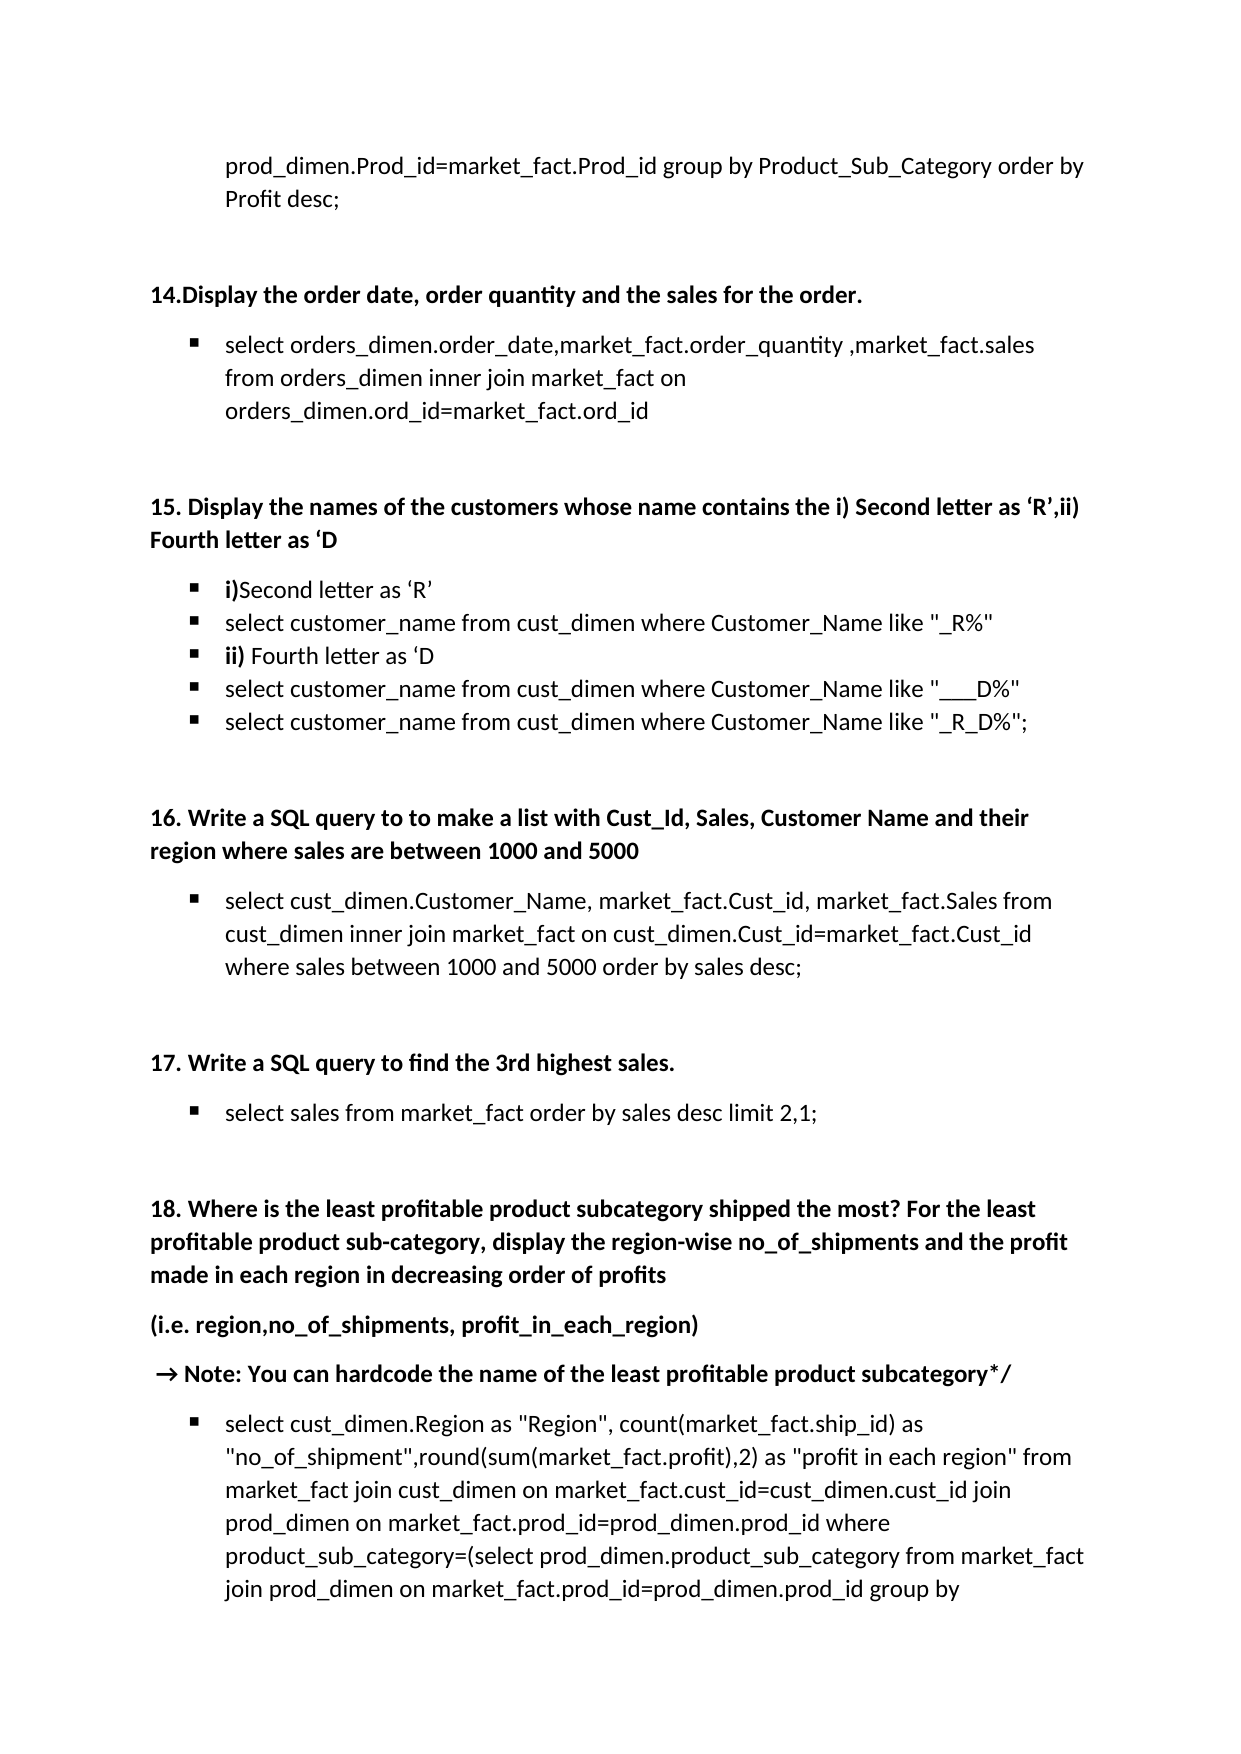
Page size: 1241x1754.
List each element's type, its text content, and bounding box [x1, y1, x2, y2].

text 16. Write a SQL query to to make a list with Cust_Id, Sales, Customer Name and their region where sales are between 1000 and 5000 [150, 802, 1090, 866]
text 15. Display the names of the customers whose name contains the i) Second letter as ‘R’,ii) Fourth letter as ‘D [150, 491, 1090, 555]
text 14.Display the order date, order quantity and the sales for the order. [150, 279, 1090, 310]
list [187, 1408, 1090, 1603]
text → Note: You can hardcode the name of the least profitable product subcategory*/ [150, 1358, 1090, 1389]
list select customer_name from cust_dimen where Customer_Name like "___D%" [187, 673, 1090, 703]
text (i.e. region,no_of_shipments, profit_in_each_region) [150, 1309, 1090, 1339]
text 18. Where is the least profitable product subcategory shipped the most? For the least profitable product sub-category, display the region-wise no_of_shipments and the profit made in each region in decreasing order of profits [150, 1193, 1090, 1290]
list select sales from market_fact order by sales desc limit 2,1; [187, 1097, 1090, 1128]
text 17. Write a SQL query to find the 3rd highest sales. [150, 1047, 1090, 1078]
list i)Second letter as ‘R’ [187, 574, 1090, 604]
list select orders_dimen.order_date,market_fact.order_quantity ,market_fact.sales from orders_dimen inner join market_fact on orders_dimen.ord_id=market_fact.ord_id [187, 329, 1090, 425]
list ii) Fourth letter as ‘D [187, 640, 1090, 671]
list select customer_name from cust_dimen where Customer_Name like "_R_D%"; [187, 706, 1090, 737]
list select customer_name from cust_dimen where Customer_Name like "_R%" [187, 607, 1090, 637]
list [187, 150, 1090, 213]
list select cust_dimen.Customer_Name, market_fact.Cust_id, market_fact.Sales from cust_dimen inner join market_fact on cust_dimen.Cust_id=market_fact.Cust_id where sales between 1000 and 5000 order by sales desc; [187, 885, 1090, 981]
